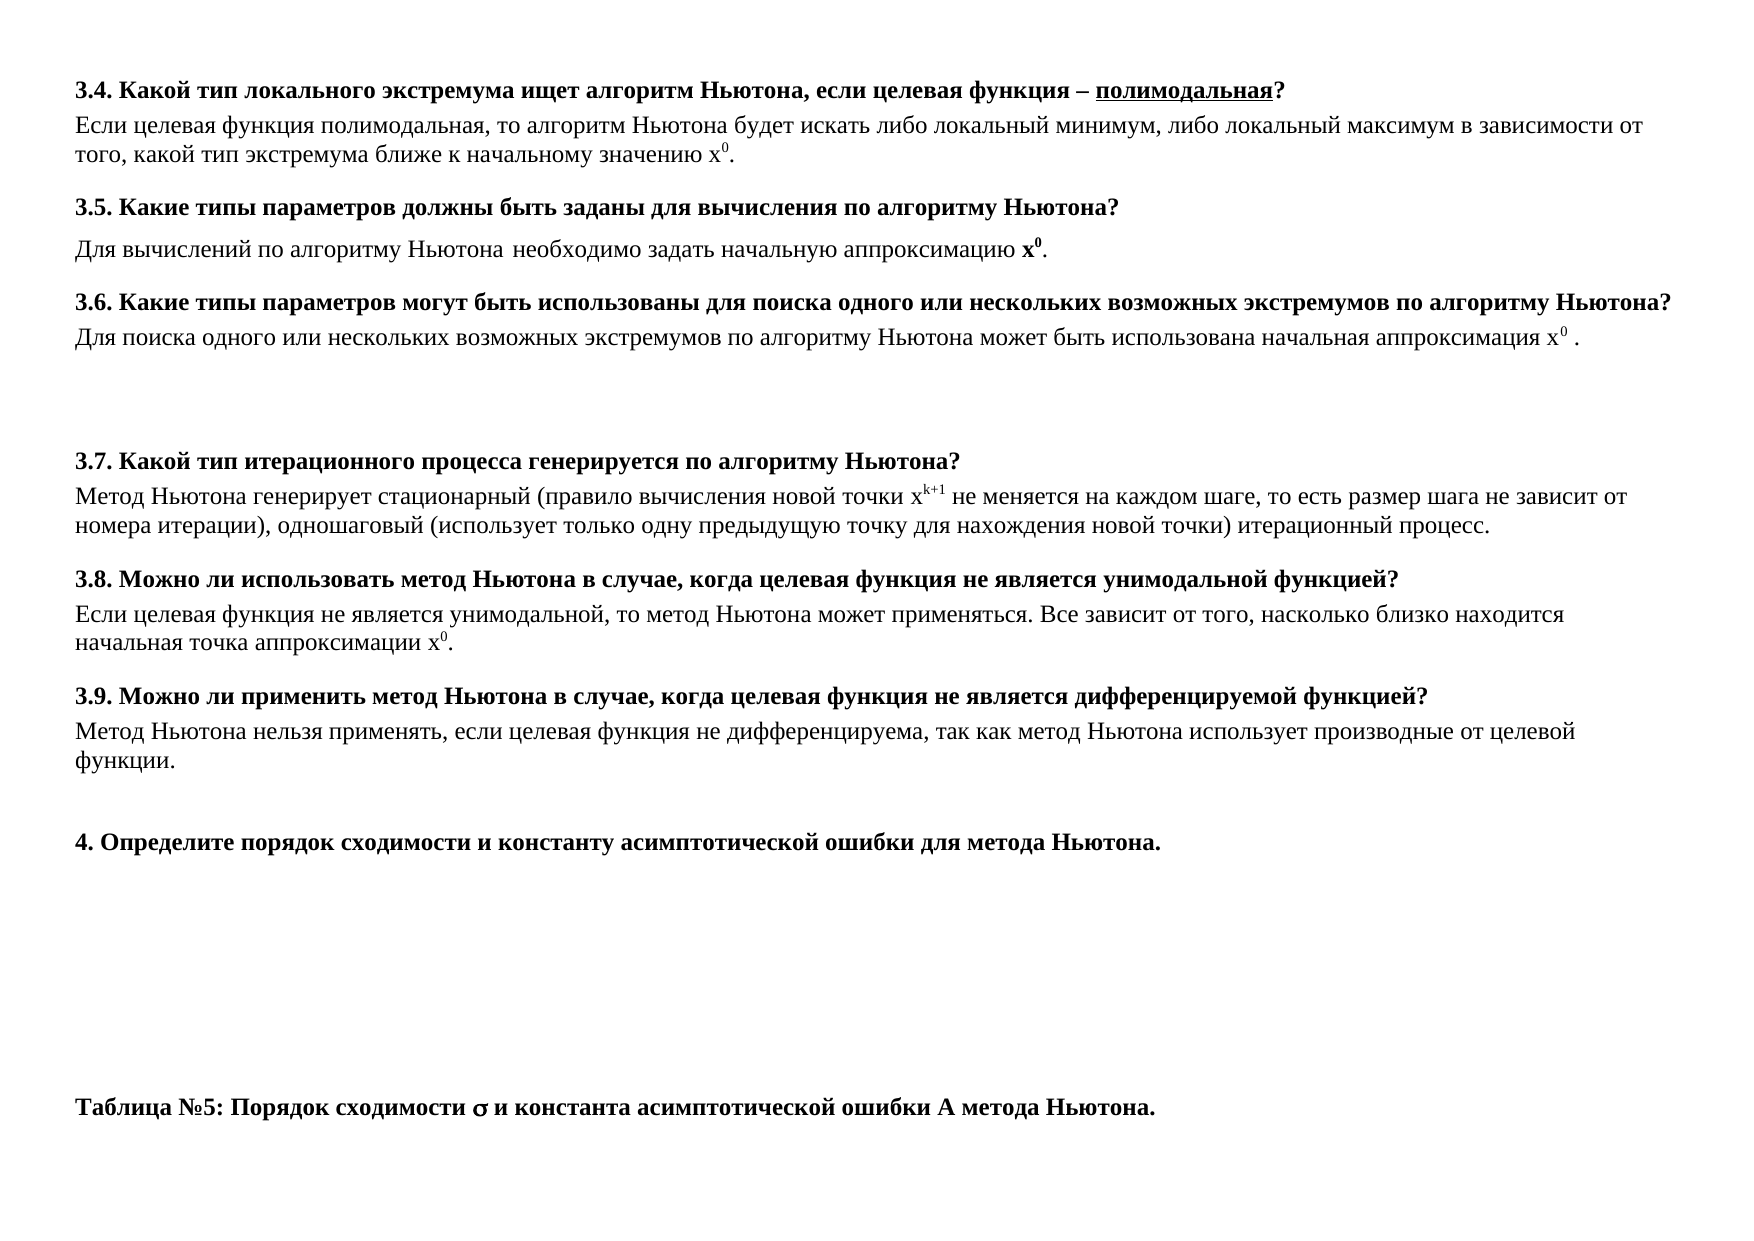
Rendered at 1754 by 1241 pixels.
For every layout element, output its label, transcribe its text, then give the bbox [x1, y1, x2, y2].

subtitle 3.9. Можно ли применить метод Ньютона в случае, когда целевая функция не является дифференцируемой функцией? [75, 681, 1679, 710]
subtitle 3.4. Какой тип локального экстремума ищет алгоритм Ньютона, если целевая функция – полимодальная? [75, 75, 1679, 104]
subtitle 3.7. Какой тип итерационного процесса генерируется по алгоритму Ньютона? [75, 446, 1679, 475]
text Для вычислений по алгоритму Ньютона необходимо задать начальную аппроксимацию х0. [75, 234, 1679, 262]
text Метод Ньютона генерирует стационарный (правило вычисления новой точки xk+1 не меняется на каждом шаге, то есть размер шага не зависит от номера итерации), одношаговый (использует только одну предыдущую точку для нахождения новой точки) итерационный процесс. [75, 481, 1679, 539]
text Метод Ньютона нельзя применять, если целевая функция не дифференцируема, так как метод Ньютона использует производные от целевой функции. [75, 716, 1679, 774]
text Для поиска одного или нескольких возможных экстремумов по алгоритму Ньютона может быть использована начальная аппроксимация х0 . [75, 322, 1679, 351]
subtitle 3.6. Какие типы параметров могут быть использованы для поиска одного или нескольких возможных экстремумов по алгоритму Ньютона? [75, 287, 1679, 316]
text Таблица №5: Порядок сходимости и константа асимптотической ошибки А метода Ньютона. [75, 1092, 1679, 1121]
text Если целевая функция полимодальная, то алгоритм Ньютона будет искать либо локальный минимум, либо локальный максимум в зависимости от того, какой тип экстремума ближе к начальному значению х0. [75, 110, 1679, 167]
subtitle 3.5. Какие типы параметров должны быть заданы для вычисления по алгоритму Ньютона? [75, 192, 1679, 221]
subtitle 4. Определите порядок сходимости и константу асимптотической ошибки для метода Ньютона. [75, 827, 1679, 856]
subtitle 3.8. Можно ли использовать метод Ньютона в случае, когда целевая функция не является унимодальной функцией? [75, 564, 1679, 592]
text Если целевая функция не является унимодальной, то метод Ньютона может применяться. Все зависит от того, насколько близко находится начальная точка аппроксимации x0. [75, 599, 1679, 656]
